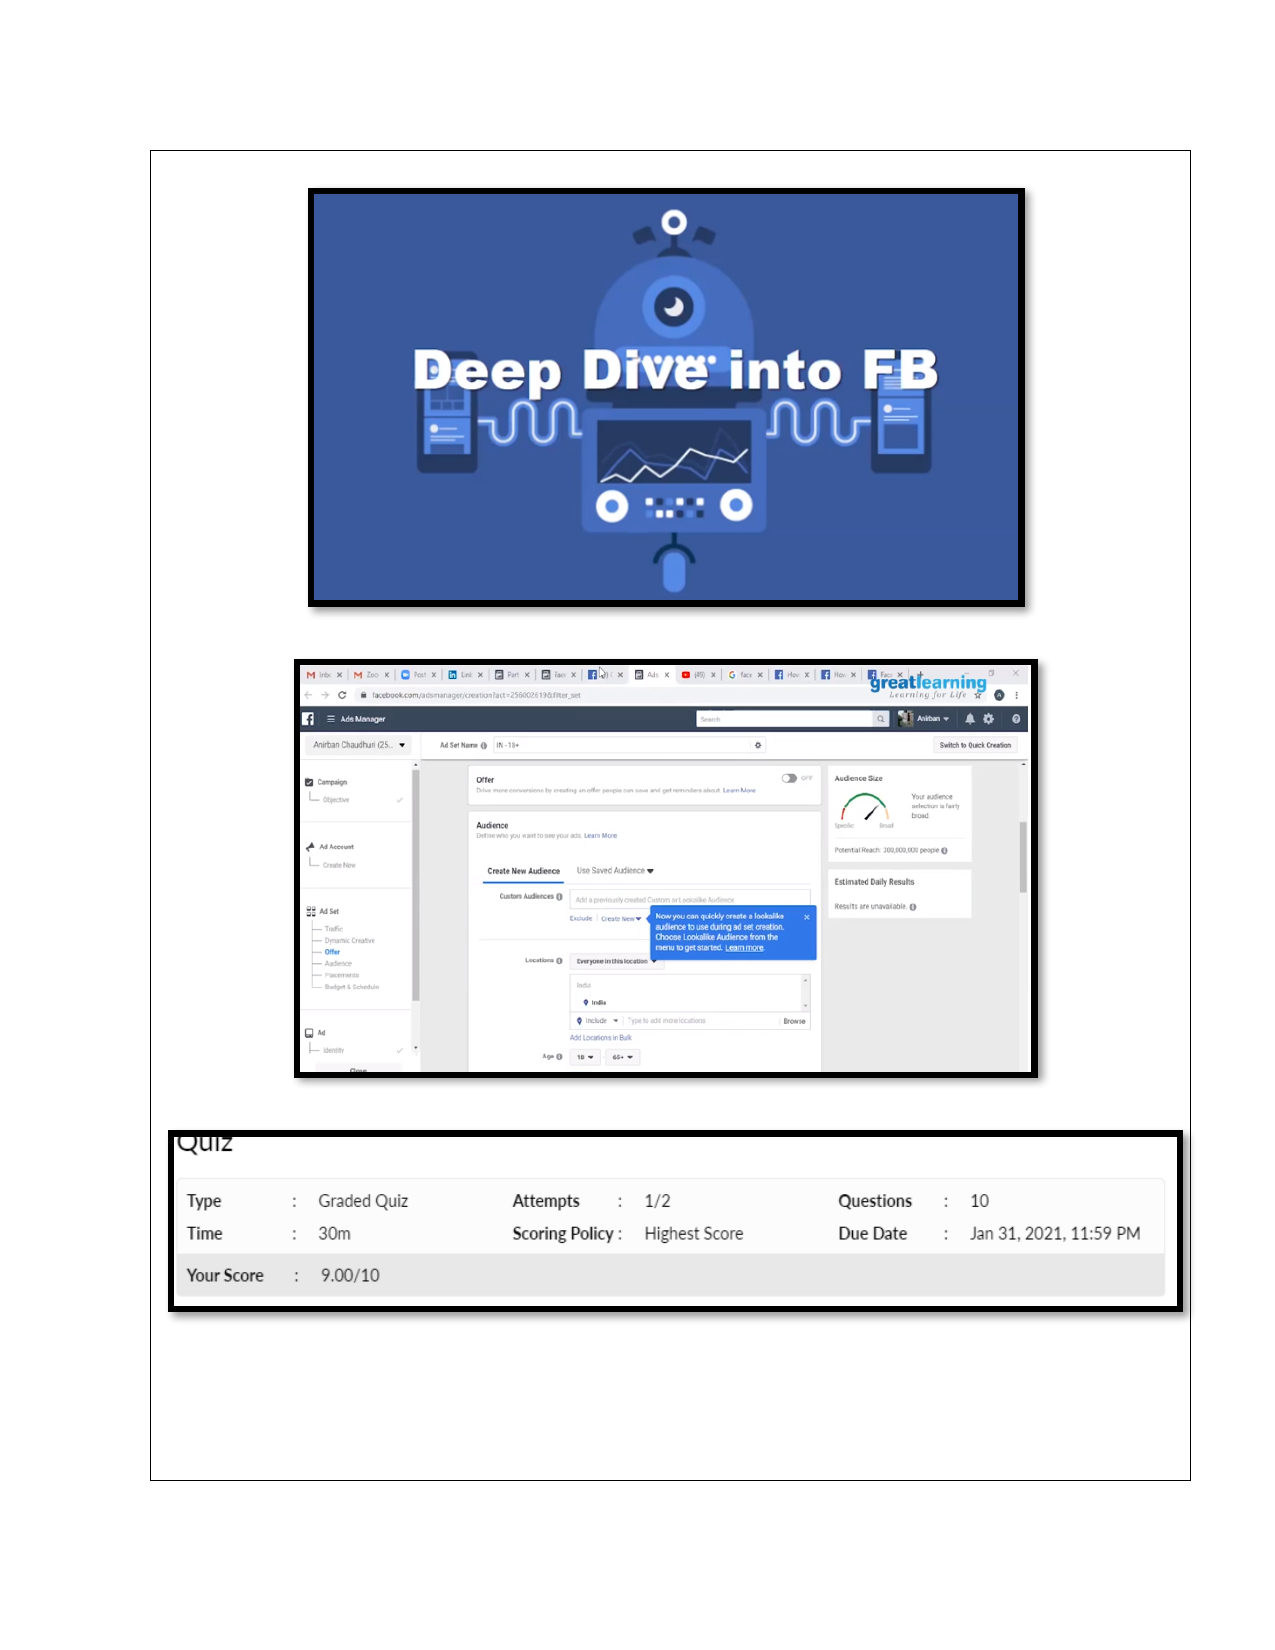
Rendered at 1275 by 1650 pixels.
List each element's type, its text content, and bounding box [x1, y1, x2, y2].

picture [174, 1137, 1177, 1306]
picture [314, 194, 1018, 600]
picture [300, 665, 1031, 1072]
table_cell Image of session [151, 151, 1190, 1480]
